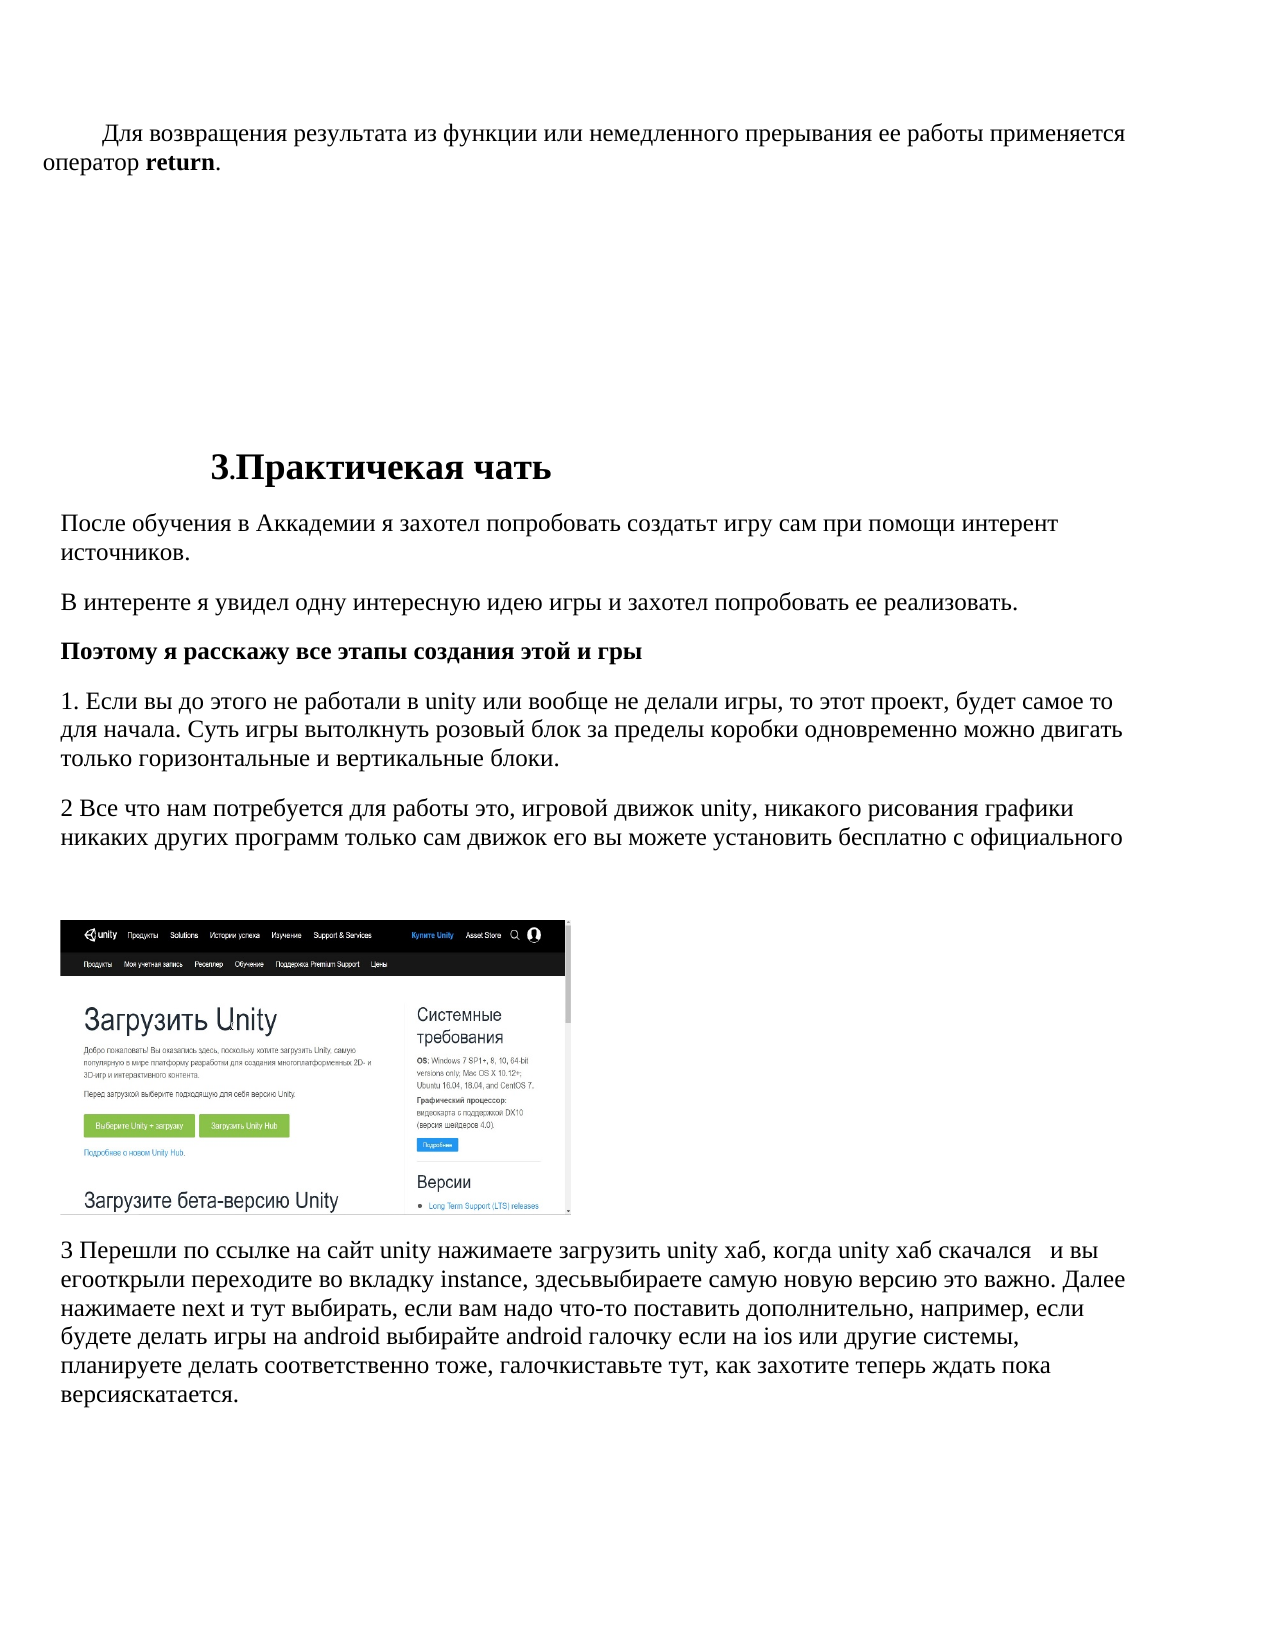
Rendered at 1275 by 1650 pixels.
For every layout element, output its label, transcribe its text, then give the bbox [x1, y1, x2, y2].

picture [60, 920, 571, 1215]
text 3.Практичекая чать [210, 444, 1135, 487]
text 2 Все что нам потребуется для работы это, игровой движок unity, никакого рисования графики никаких других программ только сам движок его вы можете установить бесплатно с официального [60, 793, 1135, 850]
text После обучения в Аккадемии я захотел попробовать создатьт игру сам при помощи интерент источников. [60, 508, 1135, 566]
text 1. Если вы до этого не работали в unity или вообще не делали игры, то этот проект, будет самое то для начала. Суть игры вытолкнуть розовый блок за пределы коробки одновременно можно двигать только горизонтальные и вертикальные блоки. [60, 686, 1135, 772]
text Для возвращения результата из функции или немедленного прерывания ее работы применяется оператор return. [43, 118, 1127, 176]
text 3 Перешли по ссылке на сайт unity нажимаете загрузить unity хаб, когда unity хаб скачался и вы егооткрыли переходите во вкладку instance, здесьвыбираете самую новую версию это важно. Далее нажимаете next и тут выбирать, если вам надо что-то поставить дополнительно, например, если будете делать игры на android выбирайте android галочку если на ios или другие системы, планируете делать соответственно тоже, галочкиставьте тут, как захотите теперь ждать пока версияскатается. [60, 1235, 1135, 1408]
text Поэтому я расскажу все этапы создания этой и гры [60, 636, 1135, 665]
text В интеренте я увидел одну интересную идею игры и захотел попробовать ее реализовать. [60, 587, 1135, 615]
